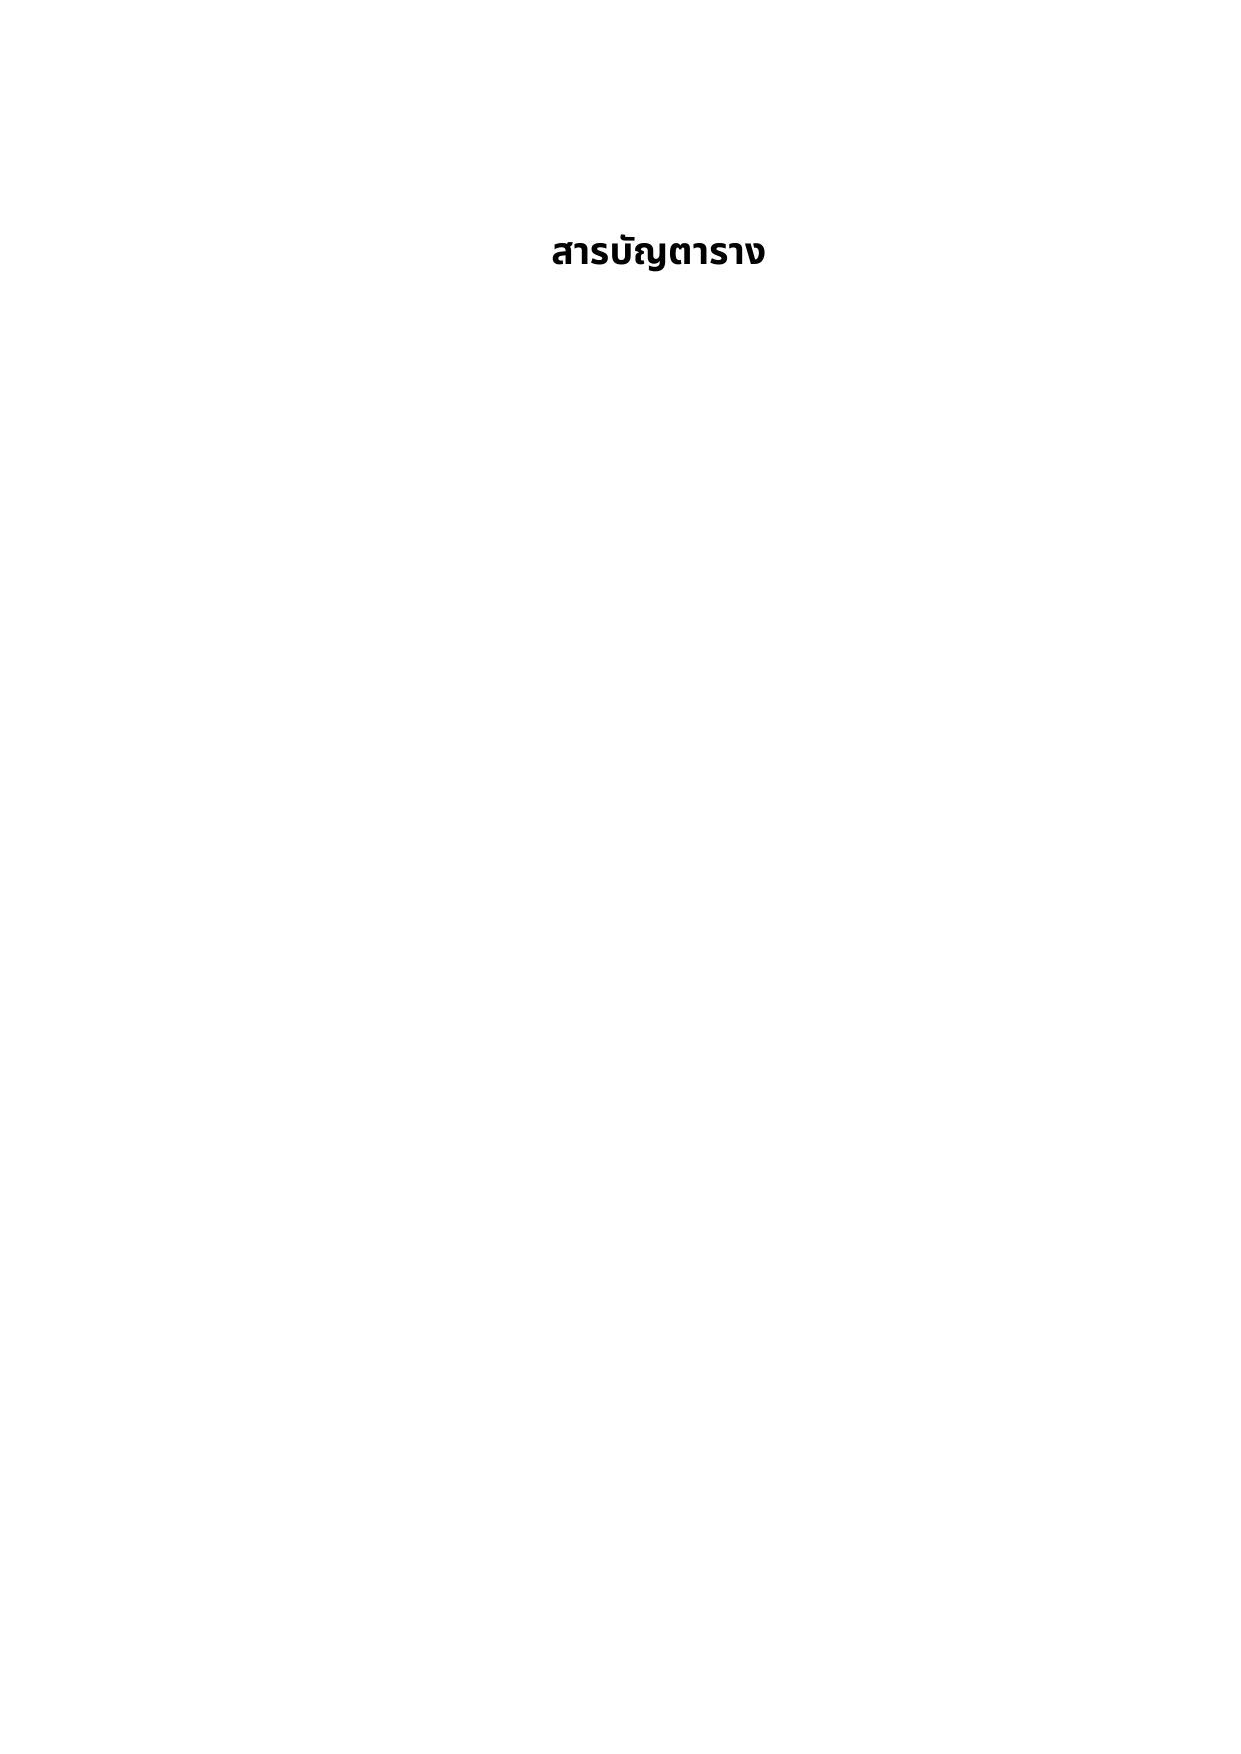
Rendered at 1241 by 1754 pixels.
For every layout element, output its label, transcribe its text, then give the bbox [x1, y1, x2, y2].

text สารบัญตาราง [224, 224, 1092, 281]
